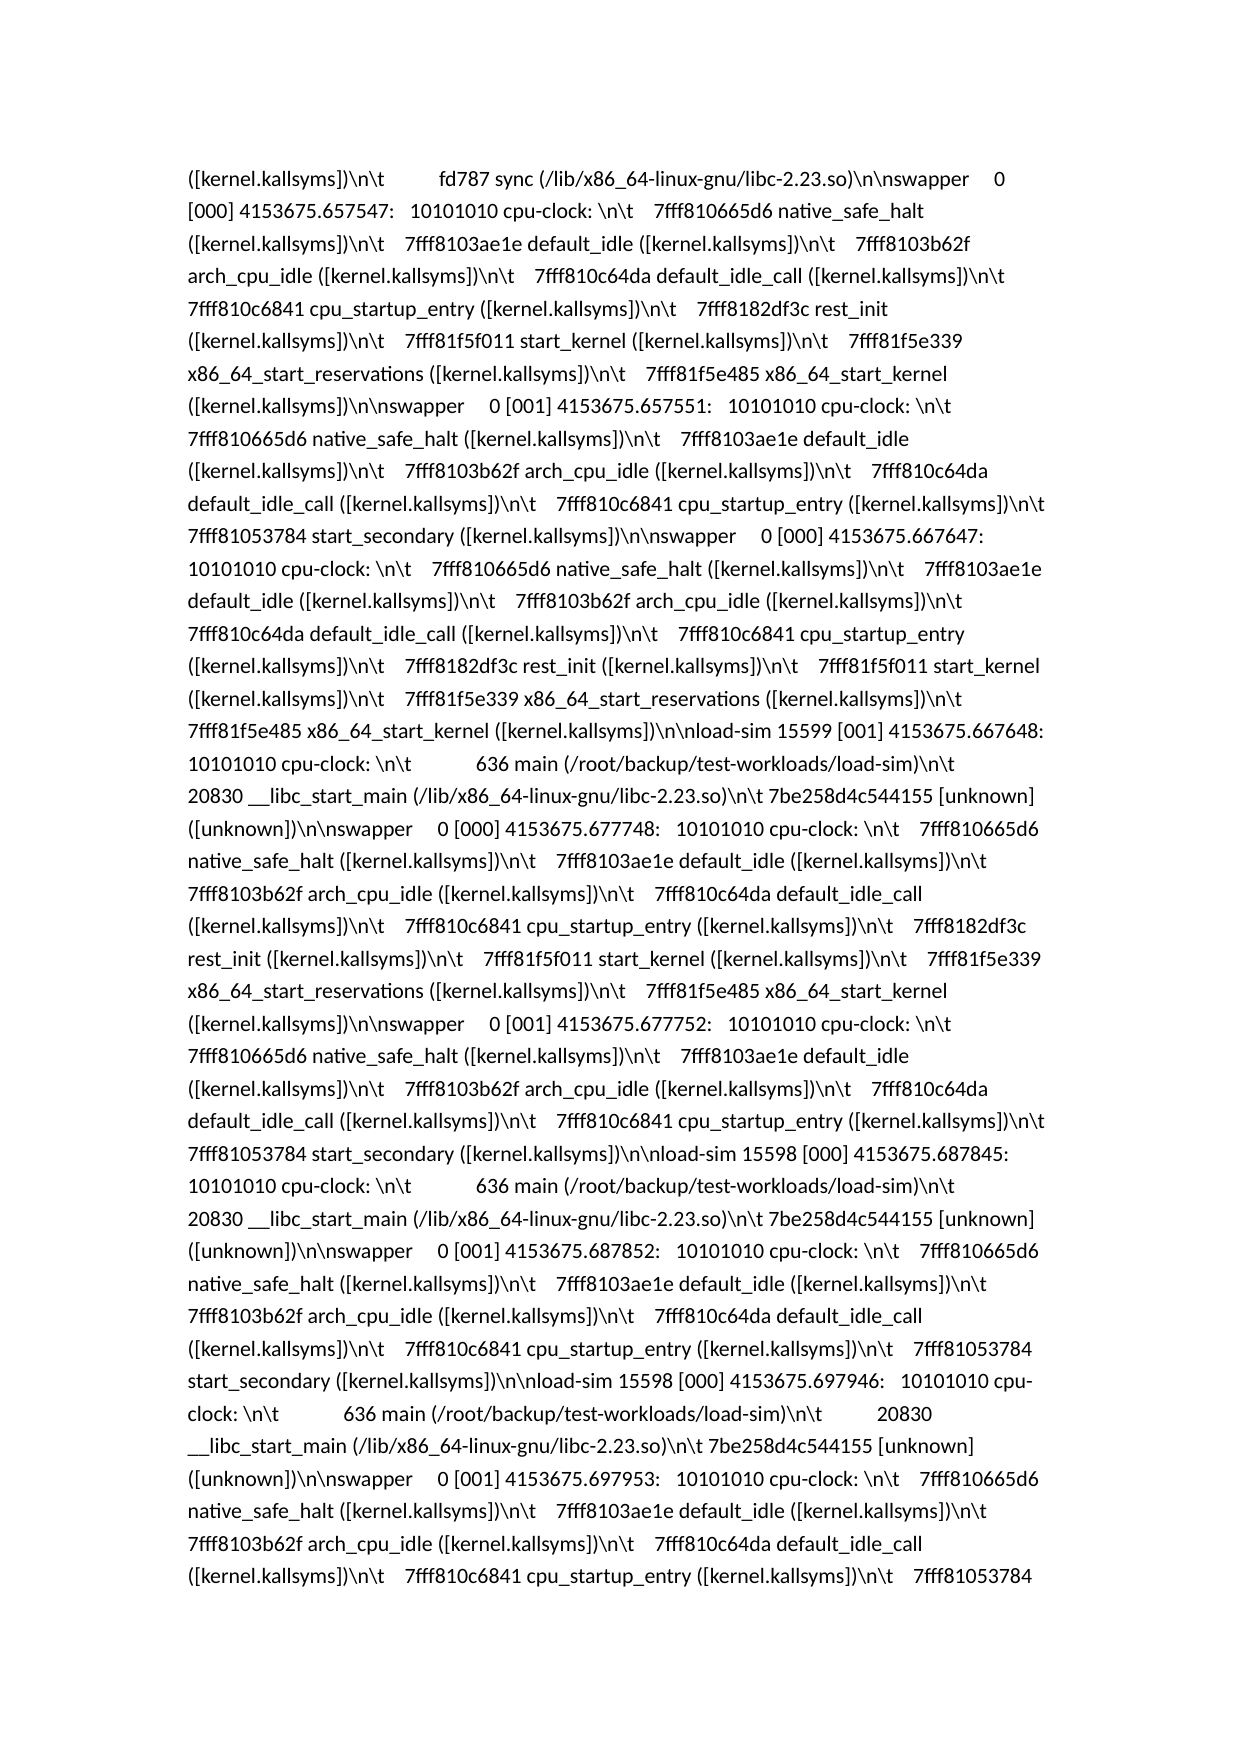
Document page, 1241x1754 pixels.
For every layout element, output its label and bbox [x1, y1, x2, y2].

list [187, 162, 1053, 1592]
